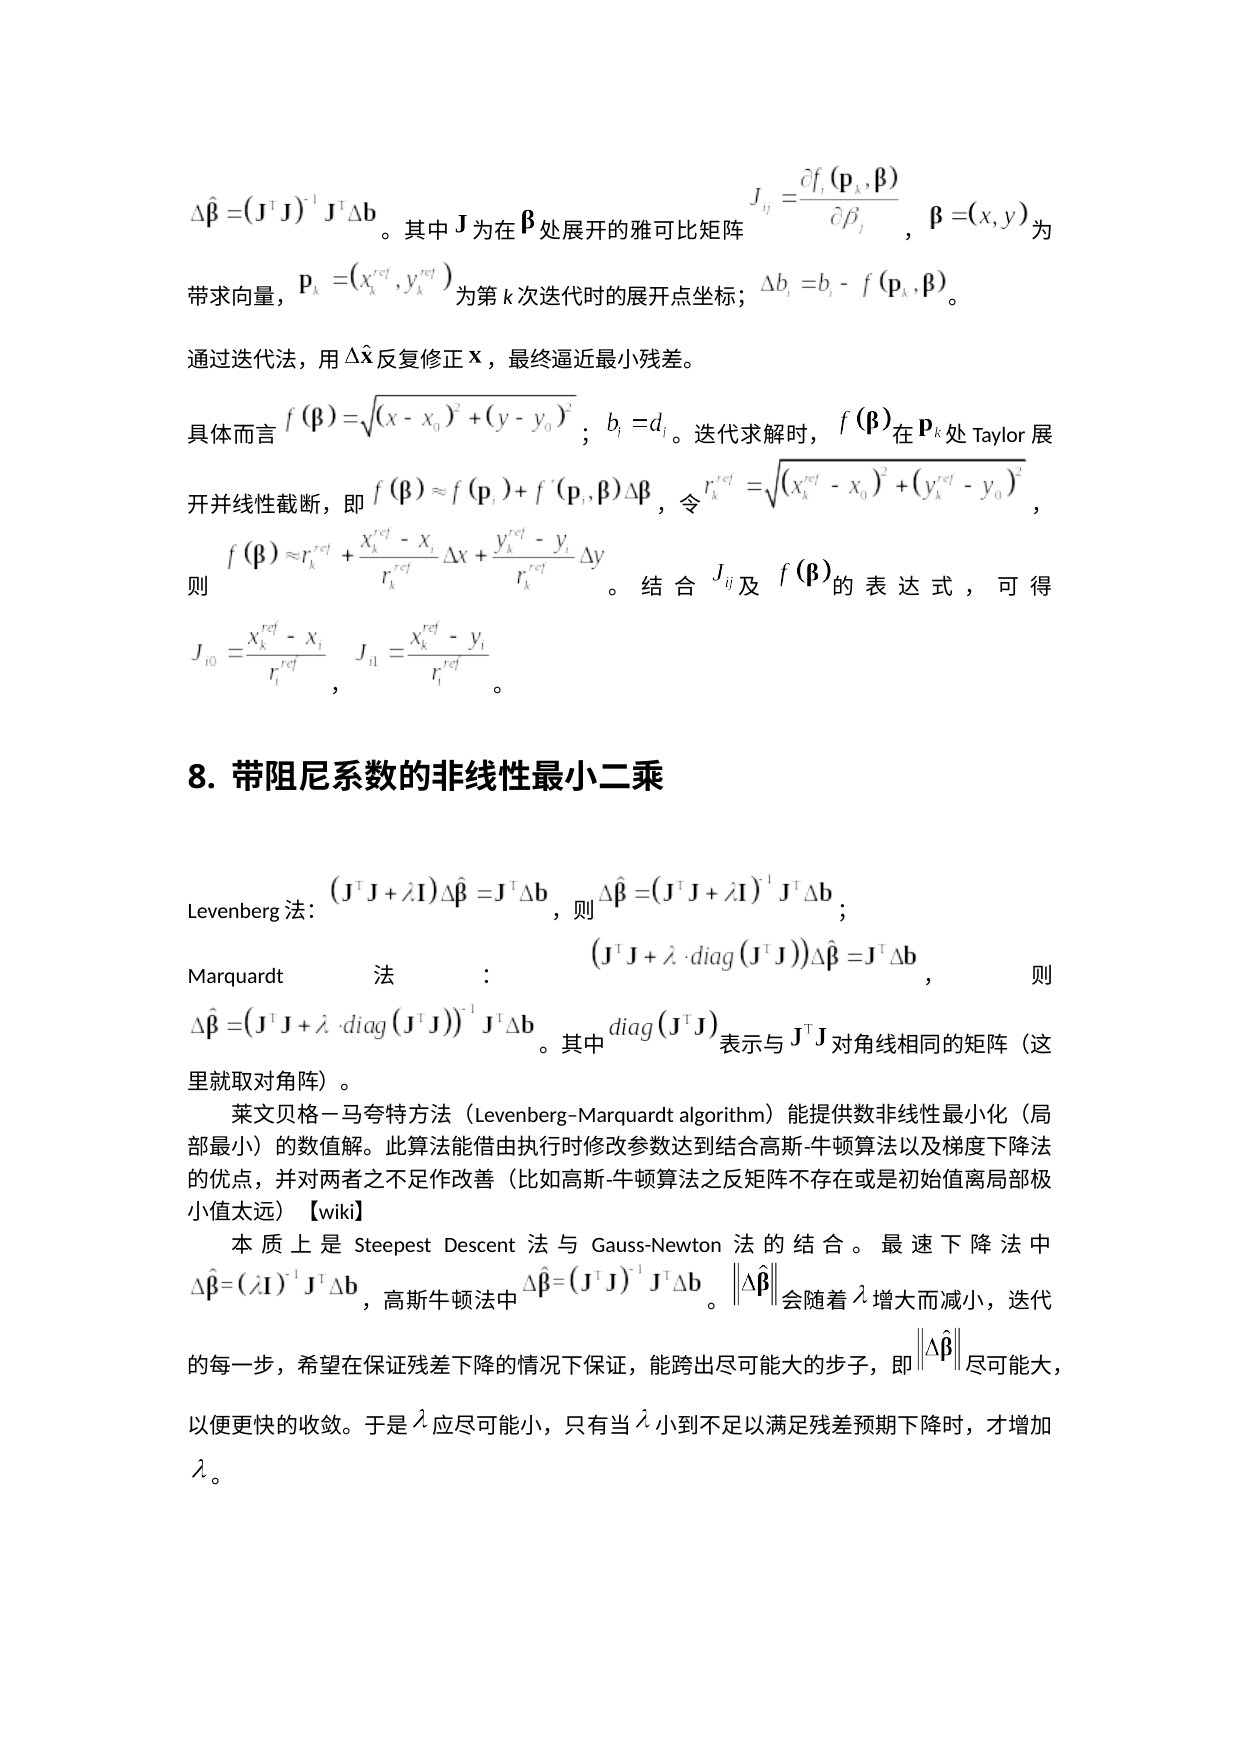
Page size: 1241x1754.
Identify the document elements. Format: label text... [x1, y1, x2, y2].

subtitle 带阻尼系数的非线性最小二乘 [187, 742, 1053, 807]
text 通过迭代法，用反复修正，最终逼近最小残差。 [187, 324, 1053, 389]
text 本质上是Steepest Descent法与Gauss-Newton法的结合。最速下降法中，高斯牛顿法中。会随着增大而减小，迭代的每一步，希望在保证残差下降的情况下保证，能跨出尽可能大的步子，即尽可能大，以便更快的收敛。于是应尽可能小，只有当小到不足以满足残差预期下降时，才增加。 [187, 1226, 1053, 1519]
text 具体而言；。迭代求解时，在处Taylor展开并线性截断，即，令，则。结合及的表达式，可得，。 [187, 389, 1053, 714]
text 基本方程为，Taylor展开后得，其解可写成。其中为在处展开的雅可比矩阵，为带求向量，为第k次迭代时的展开点坐标；。 [187, 162, 1053, 324]
text Levenberg法：，则； [187, 869, 1053, 934]
text 莱文贝格－马夸特方法（Levenberg–Marquardt algorithm）能提供数非线性最小化（局部最小）的数值解。此算法能借由执行时修改参数达到结合高斯-牛顿算法以及梯度下降法的优点，并对两者之不足作改善（比如高斯-牛顿算法之反矩阵不存在或是初始值离局部极小值太远）【wiki】 [187, 1096, 1053, 1226]
text Marquardt法：，则。其中表示与对角线相同的矩阵（这里就取对角阵）。 [187, 934, 1053, 1096]
